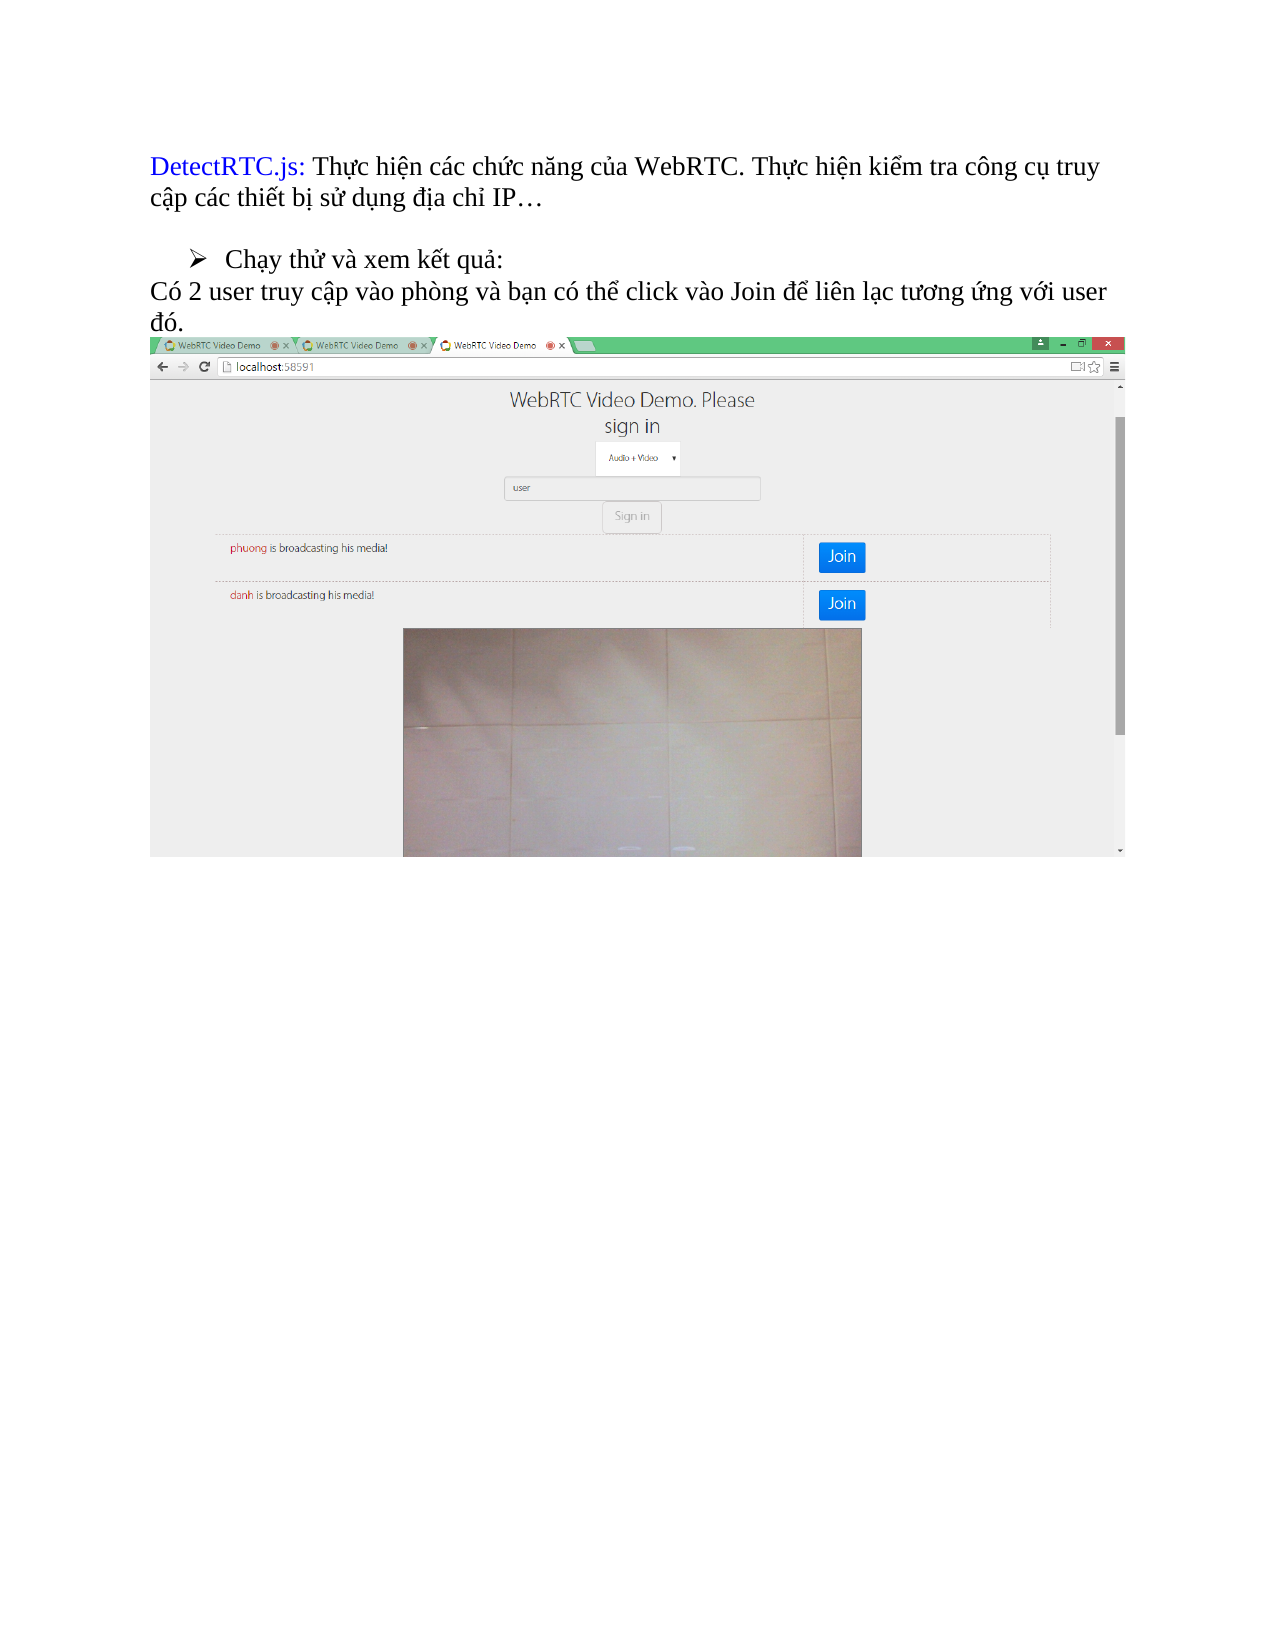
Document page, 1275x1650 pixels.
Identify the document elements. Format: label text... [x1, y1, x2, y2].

text DetectRTC.js: Thực hiện các chức năng của WebRTC. Thực hiện kiểm tra công cụ truy cập các thiết bị sử dụng địa chỉ IP… [150, 150, 1125, 212]
picture [150, 337, 1125, 857]
list Chạy thử và xem kết quả: [187, 243, 1125, 275]
text Có 2 user truy cập vào phòng và bạn có thể click vào Join để liên lạc tương ứng với user đó. [150, 275, 1125, 337]
